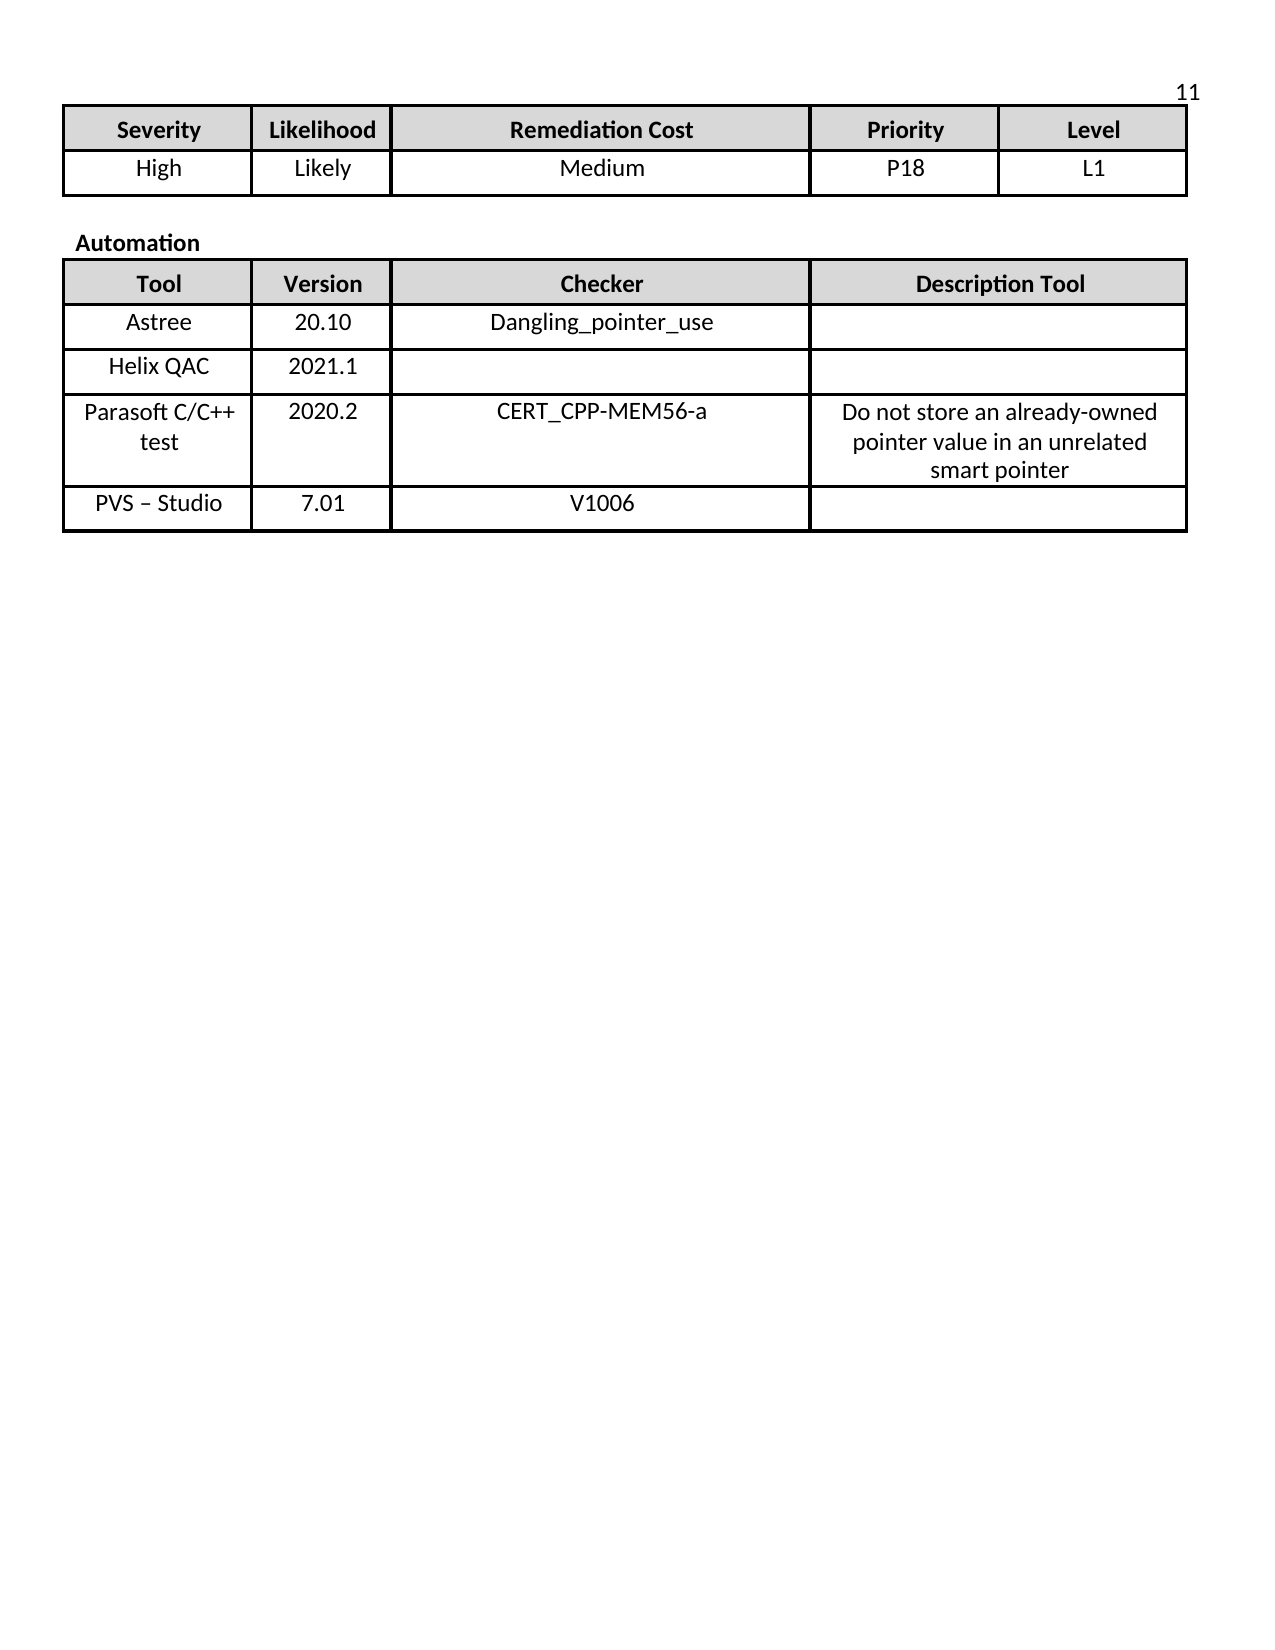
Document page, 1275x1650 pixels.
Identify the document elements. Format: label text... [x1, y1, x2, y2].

table_cell V1006 [393, 488, 808, 529]
table_cell [812, 306, 1185, 348]
table_cell 2021.1 [253, 351, 389, 392]
table_cell 20.10 [253, 306, 389, 348]
table_cell [812, 351, 1185, 392]
table_cell [393, 351, 808, 392]
table_header Level [1000, 107, 1185, 149]
table_header Remediation Cost [393, 107, 808, 149]
table_cell CERT_CPP-MEM56-a [393, 396, 808, 484]
table_header Description Tool [812, 261, 1185, 303]
table_cell [812, 488, 1185, 529]
table_cell Helix QAC [65, 351, 250, 392]
table_cell L1 [1000, 152, 1185, 194]
table_header Priority [812, 107, 997, 149]
table_cell P18 [812, 152, 997, 194]
table_header Severity [65, 107, 250, 149]
text Automation [75, 228, 1212, 258]
table_header Likelihood [253, 107, 389, 149]
table_cell High [65, 152, 250, 194]
table_cell PVS – Studio [65, 488, 250, 529]
table_header Tool [65, 261, 250, 303]
table_cell Do not store an already-owned pointer value in an unrelated smart pointer [812, 396, 1185, 484]
table_cell Likely [253, 152, 389, 194]
table_header Version [253, 261, 389, 303]
table_cell Medium [393, 152, 808, 194]
table_cell 2020.2 [253, 396, 389, 484]
table_cell Dangling_pointer_use [393, 306, 808, 348]
table_header Checker [393, 261, 808, 303]
table_cell Parasoft C/C++ test [65, 396, 250, 484]
table_cell 7.01 [253, 488, 389, 529]
table_cell Astree [65, 306, 250, 348]
